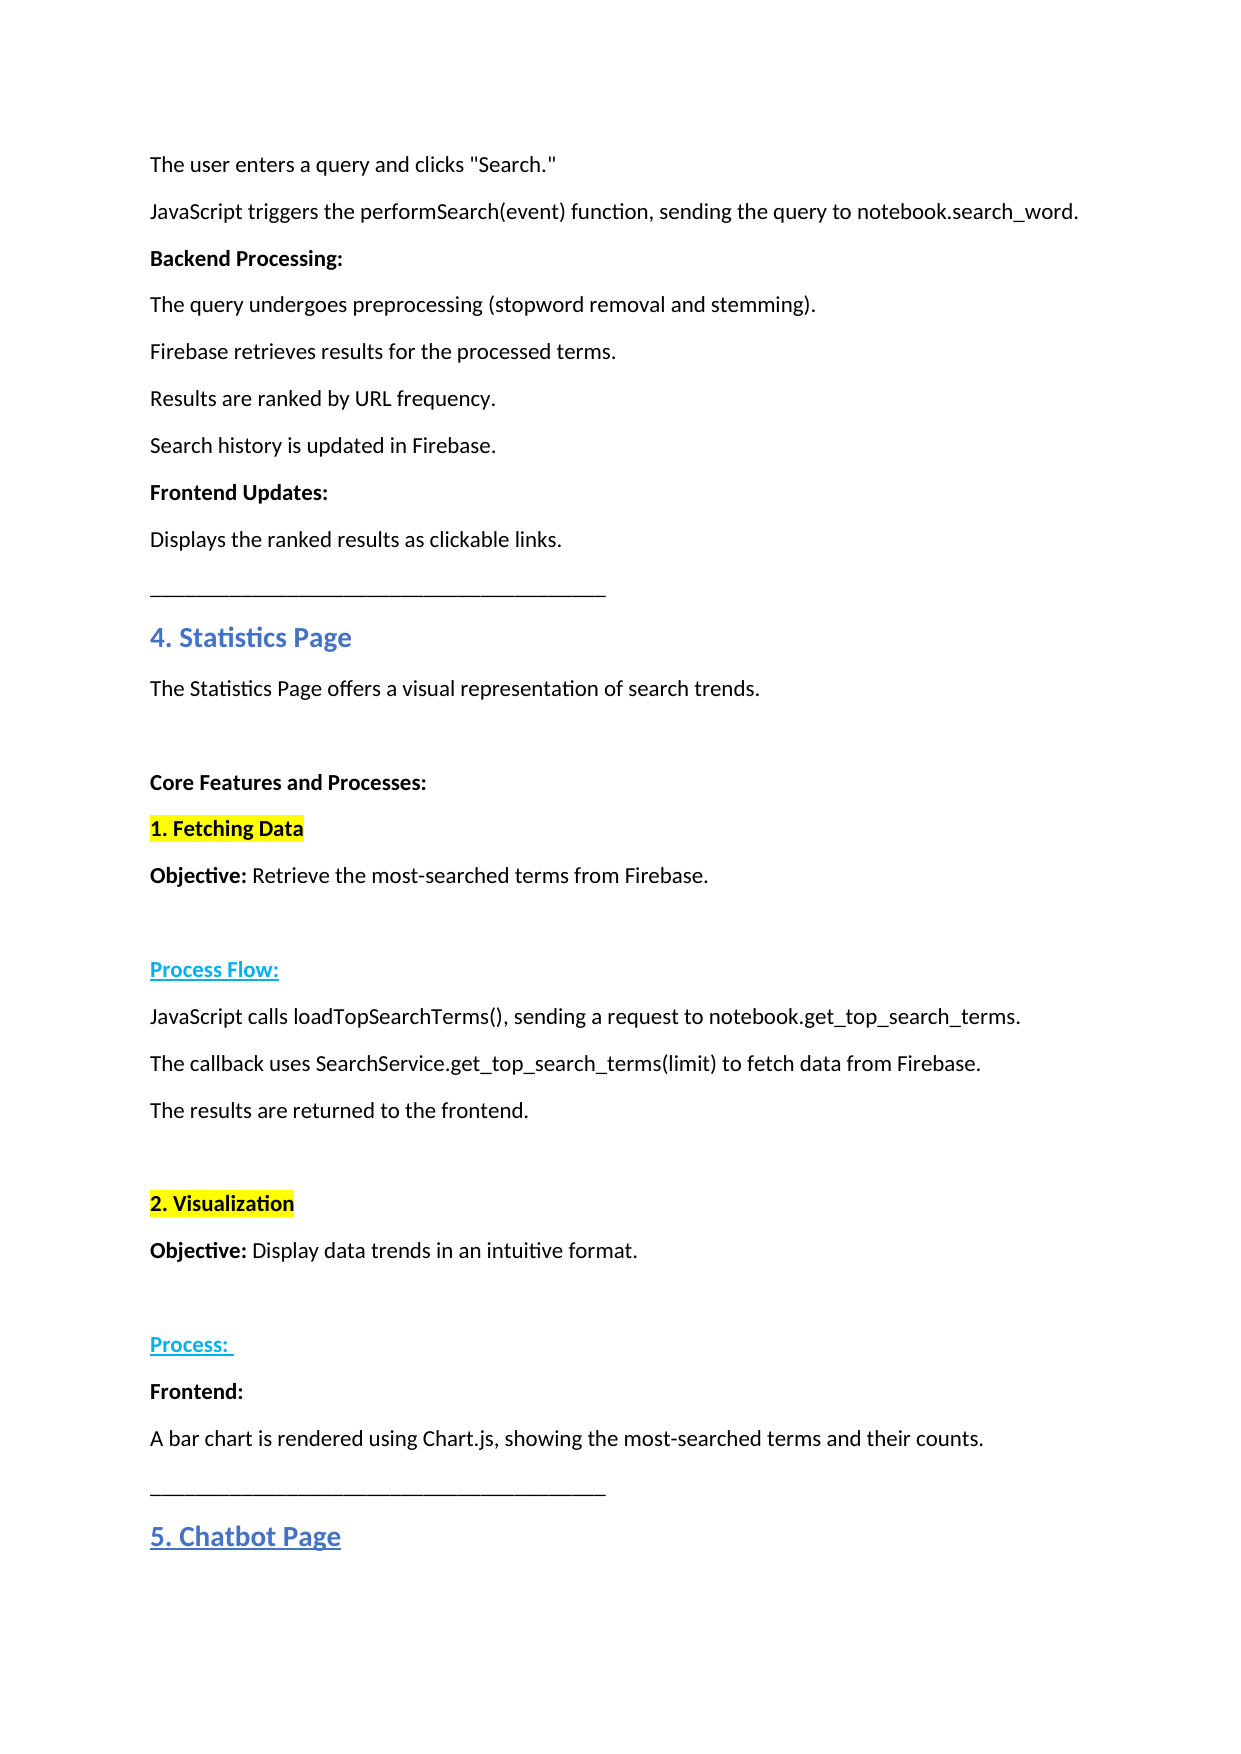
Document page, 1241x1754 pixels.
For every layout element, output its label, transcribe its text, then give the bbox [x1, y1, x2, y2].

text Objective: Display data trends in an intuitive format. [150, 1236, 1090, 1264]
text ________________________________________ [150, 572, 1090, 600]
text A bar chart is rendered using Chart.js, showing the most-searched terms and their counts. [150, 1424, 1090, 1452]
text Displays the ranked results as clickable links. [150, 525, 1090, 553]
text Firebase retrieves results for the processed terms. [150, 337, 1090, 366]
text The user enters a query and clicks "Search." [150, 150, 1090, 178]
text 1. Fetching Data [150, 814, 1090, 842]
text The results are returned to the frontend. [150, 1096, 1090, 1124]
text Process Flow: [150, 955, 1090, 983]
text Results are ranked by URL frequency. [150, 384, 1090, 412]
text Backend Processing: [150, 244, 1090, 272]
text Search history is updated in Firebase. [150, 431, 1090, 459]
text Frontend: [150, 1377, 1090, 1405]
text Core Features and Processes: [150, 768, 1090, 796]
text 4. Statistics Page [150, 619, 1090, 654]
text ________________________________________ [150, 1471, 1090, 1499]
text Process: [150, 1330, 1090, 1358]
text Objective: Retrieve the most-searched terms from Firebase. [150, 861, 1090, 889]
text 5. Chatbot Page [150, 1518, 1090, 1553]
text JavaScript calls loadTopSearchTerms(), sending a request to notebook.get_top_search_terms. [150, 1002, 1090, 1030]
text Frontend Updates: [150, 478, 1090, 506]
text The callback uses SearchService.get_top_search_terms(limit) to fetch data from Firebase. [150, 1049, 1090, 1077]
text The query undergoes preprocessing (stopword removal and stemming). [150, 291, 1090, 319]
text The Statistics Page offers a visual representation of search trends. [150, 674, 1090, 702]
text JavaScript triggers the performSearch(event) function, sending the query to notebook.search_word. [150, 197, 1090, 225]
text 2. Visualization [150, 1189, 1090, 1217]
